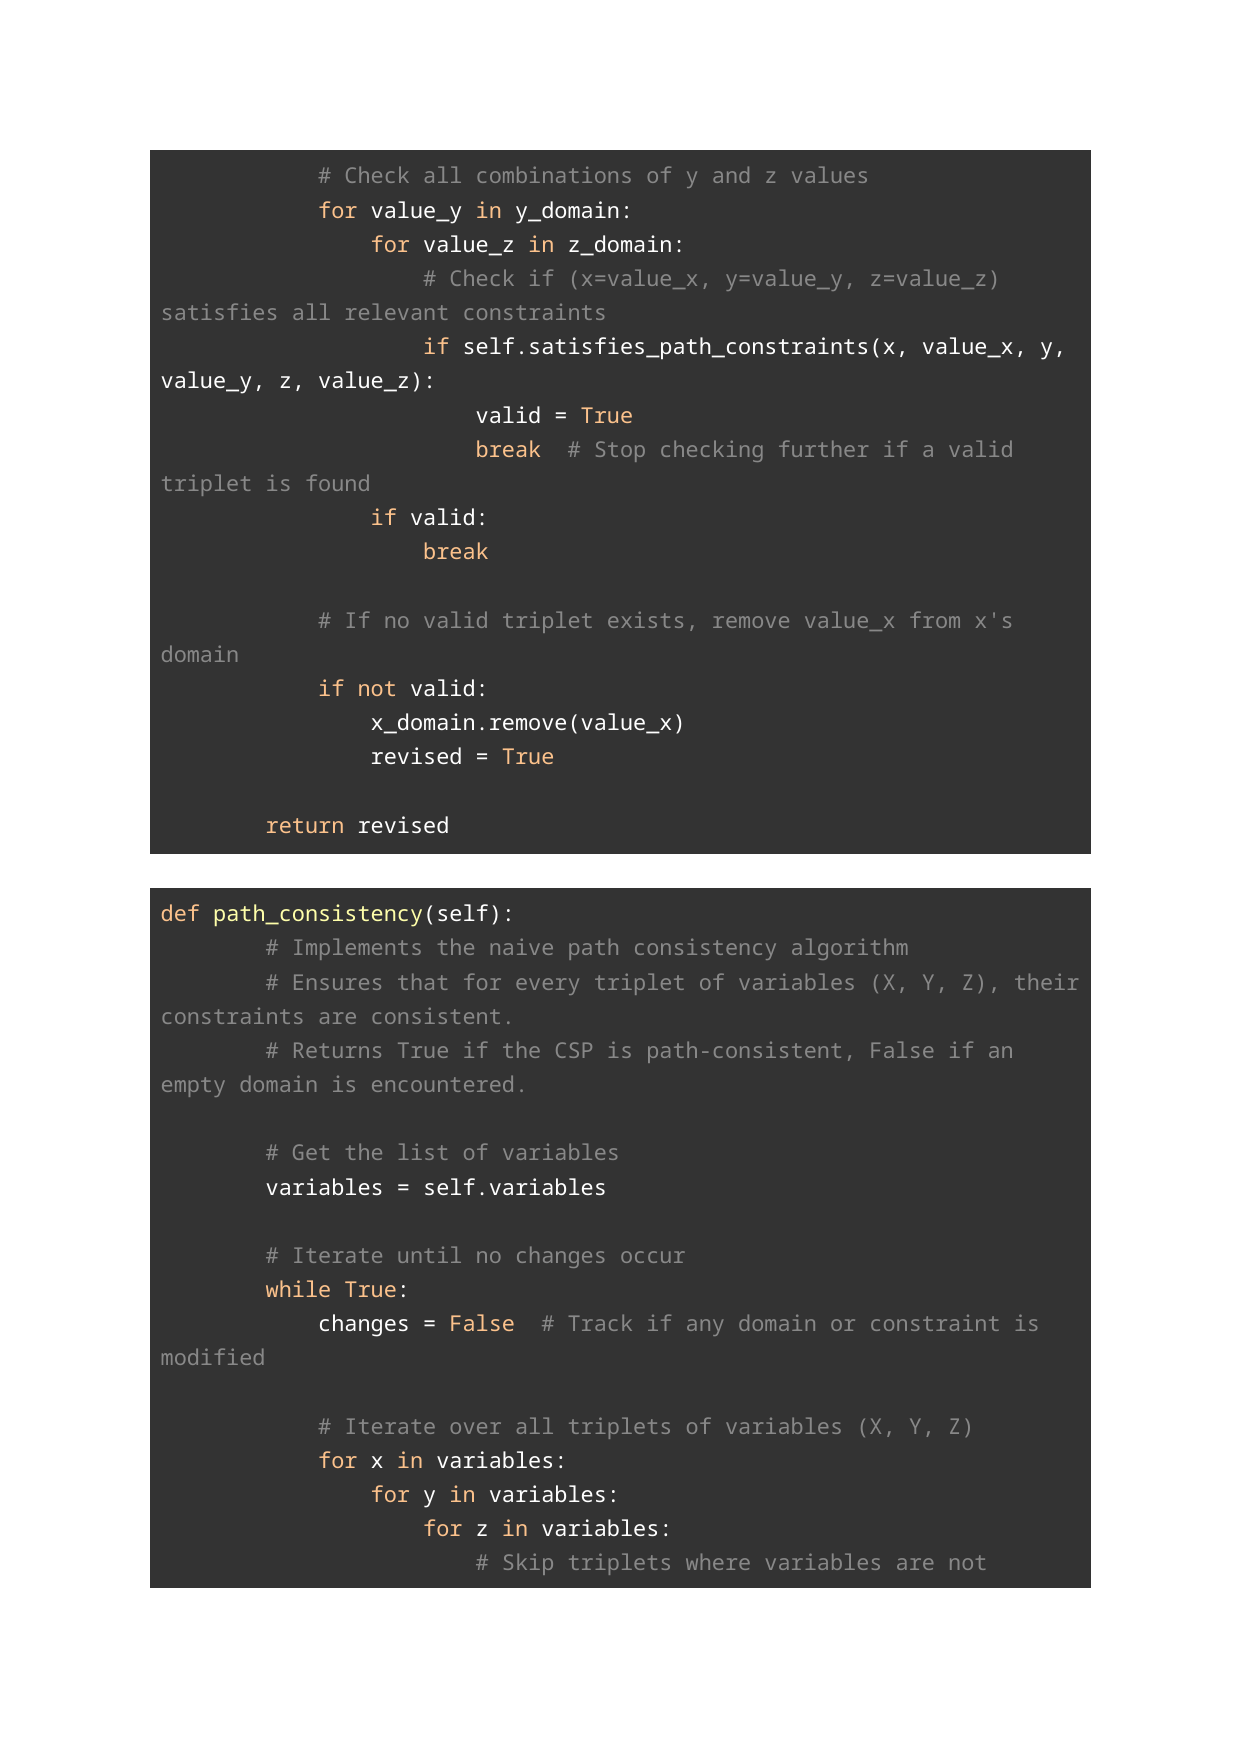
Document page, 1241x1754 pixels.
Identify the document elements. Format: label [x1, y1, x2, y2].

table_header [150, 888, 1091, 1588]
table_header [150, 150, 1091, 854]
